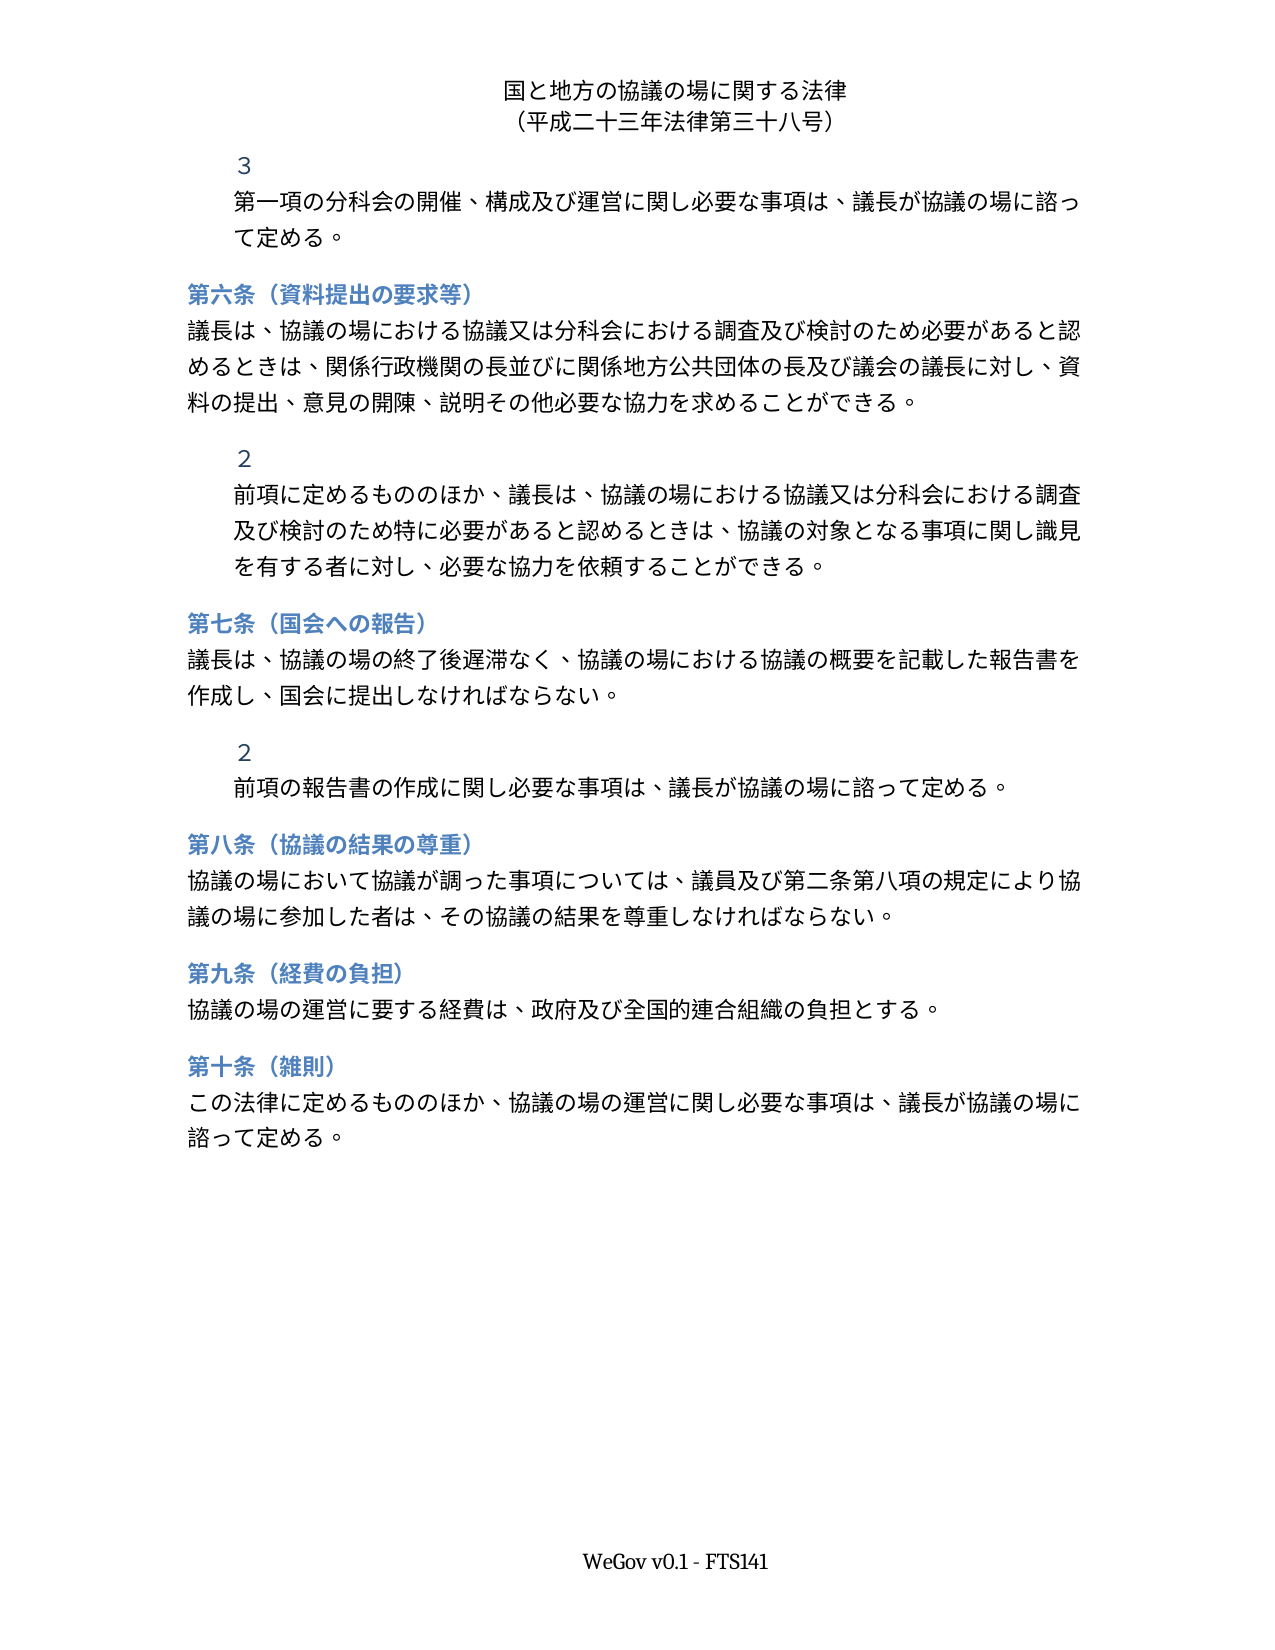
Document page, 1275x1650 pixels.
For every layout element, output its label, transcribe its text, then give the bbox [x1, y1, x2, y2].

text 前項の報告書の作成に関し必要な事項は、議長が協議の場に諮って定める。 [233, 772, 1087, 804]
subtitle ２ [233, 736, 1087, 768]
subtitle ３ [233, 150, 1087, 181]
text この法律に定めるもののほか、協議の場の運営に関し必要な事項は、議長が協議の場に諮って定める。 [187, 1086, 1087, 1154]
subtitle 第九条（経費の負担） [187, 958, 1087, 989]
text 議長は、協議の場における協議又は分科会における調査及び検討のため必要があると認めるときは、関係行政機関の長並びに関係地方公共団体の長及び議会の議長に対し、資料の提出、意見の開陳、説明その他必要な協力を求めることができる。 [187, 314, 1087, 418]
subtitle 第六条（資料提出の要求等） [187, 279, 1087, 310]
subtitle 第八条（協議の結果の尊重） [187, 829, 1087, 860]
subtitle ２ [233, 443, 1087, 474]
subtitle 第七条（国会への報告） [187, 608, 1087, 639]
text 前項に定めるもののほか、議長は、協議の場における協議又は分科会における調査及び検討のため特に必要があると認めるときは、協議の対象となる事項に関し識見を有する者に対し、必要な協力を依頼することができる。 [233, 479, 1087, 582]
text 協議の場の運営に要する経費は、政府及び全国的連合組織の負担とする。 [187, 994, 1087, 1025]
text 第一項の分科会の開催、構成及び運営に関し必要な事項は、議長が協議の場に諮って定める。 [233, 186, 1087, 253]
subtitle 第十条（雑則） [187, 1051, 1087, 1082]
text 議長は、協議の場の終了後遅滞なく、協議の場における協議の概要を記載した報告書を作成し、国会に提出しなければならない。 [187, 644, 1087, 711]
text 協議の場において協議が調った事項については、議員及び第二条第八項の規定により協議の場に参加した者は、その協議の結果を尊重しなければならない。 [187, 865, 1087, 932]
